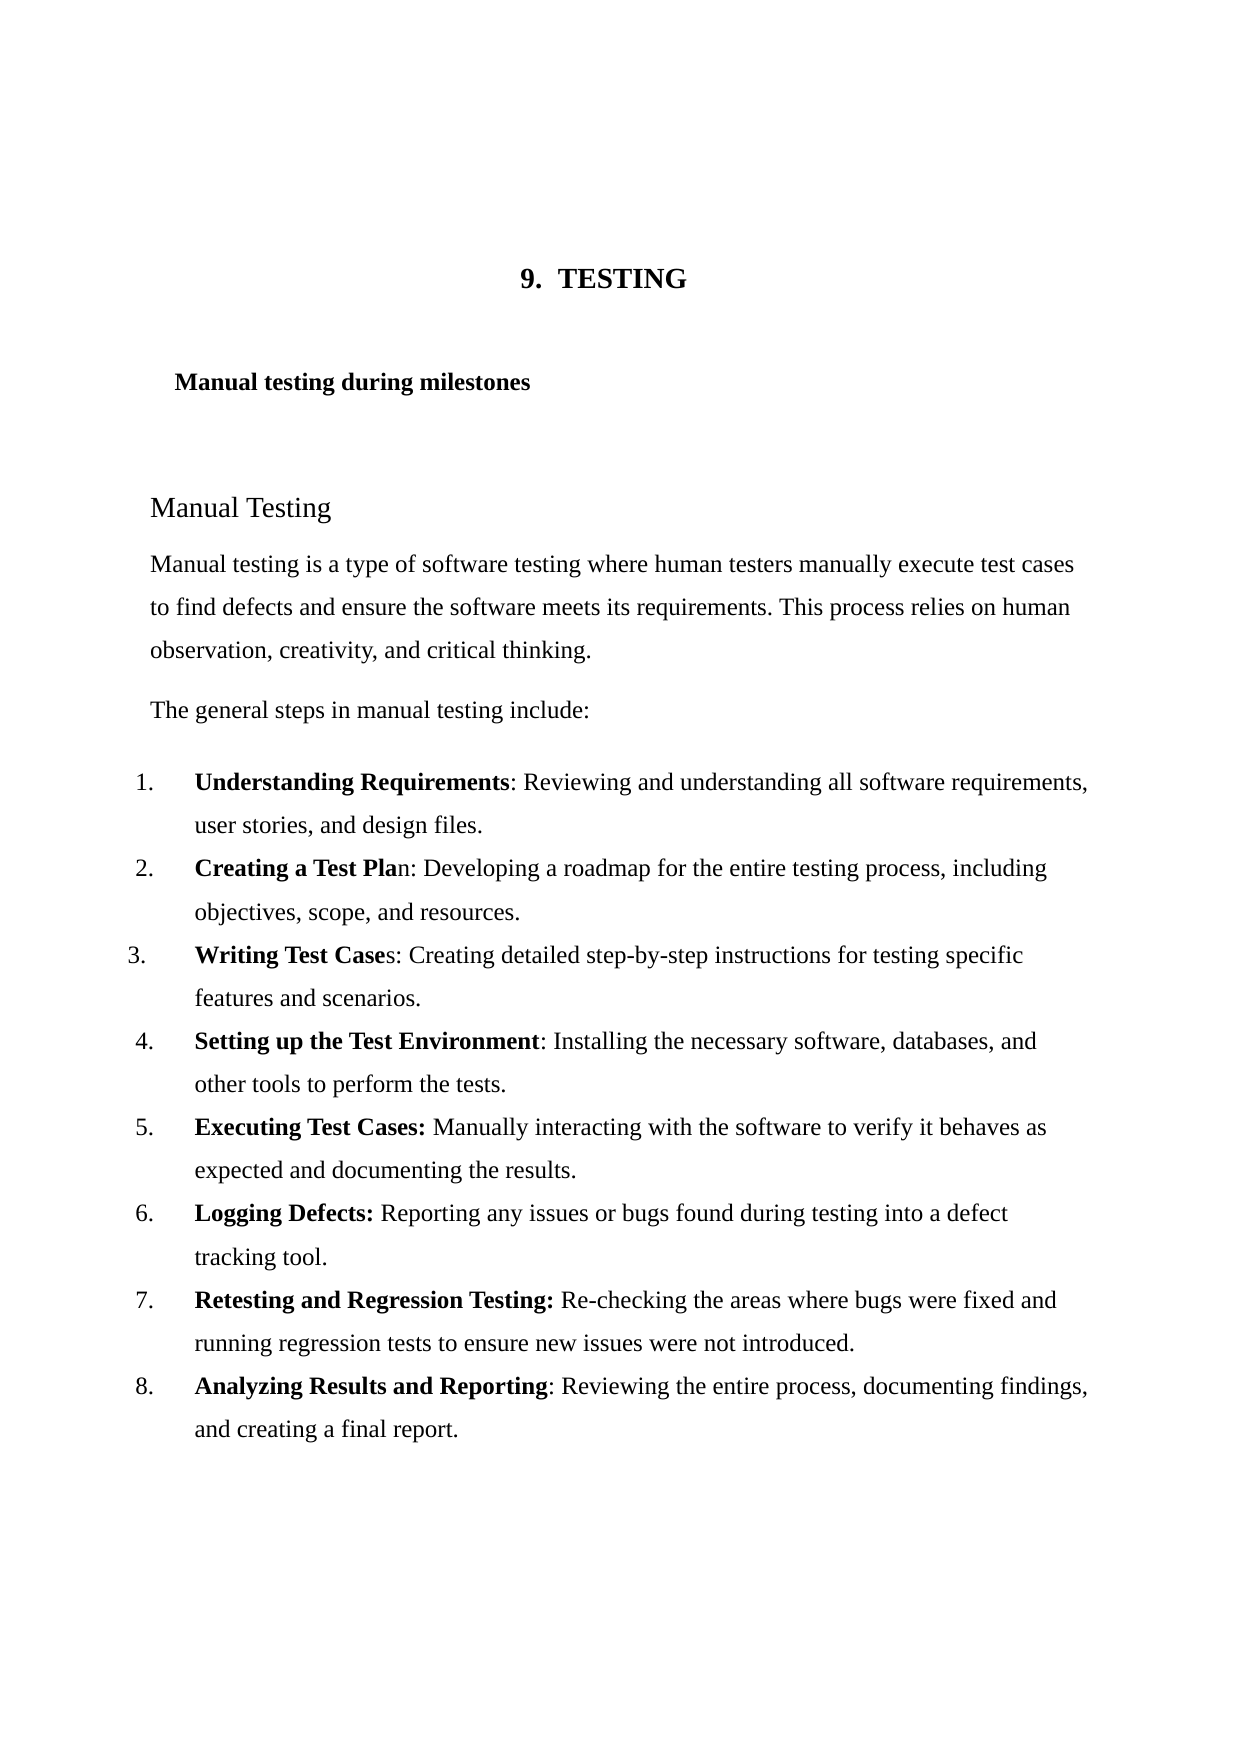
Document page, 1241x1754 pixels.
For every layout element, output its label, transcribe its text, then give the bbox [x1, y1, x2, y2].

list Setting up the Test Environment: Installing the necessary software, databases, and other tools to perform the tests. [135, 1026, 1090, 1098]
list Creating a Test Plan: Developing a roadmap for the entire testing process, including objectives, scope, and resources. [135, 853, 1090, 925]
text The general steps in manual testing include: [150, 695, 1090, 724]
subtitle TESTING [511, 262, 696, 295]
text Manual testing is a type of software testing where human testers manually execute test cases to find defects and ensure the software meets its requirements. This process relies on human observation, creativity, and critical thinking. [150, 549, 1090, 664]
subtitle Manual Testing [150, 490, 1090, 524]
list Writing Test Cases: Creating detailed step-by-step instructions for testing specific features and scenarios. [127, 940, 1090, 1012]
list Logging Defects: Reporting any issues or bugs found during testing into a defect tracking tool. [135, 1198, 1090, 1270]
list Analyzing Results and Reporting: Reviewing the entire process, documenting findings, and creating a final report. [135, 1371, 1090, 1443]
list Retesting and Regression Testing: Re-checking the areas where bugs were fixed and running regression tests to ensure new issues were not introduced. [135, 1285, 1090, 1357]
list Understanding Requirements: Reviewing and understanding all software requirements, user stories, and design files. [135, 767, 1090, 839]
text Manual testing during milestones [174, 367, 1090, 396]
list Executing Test Cases: Manually interacting with the software to verify it behaves as expected and documenting the results. [135, 1112, 1090, 1184]
